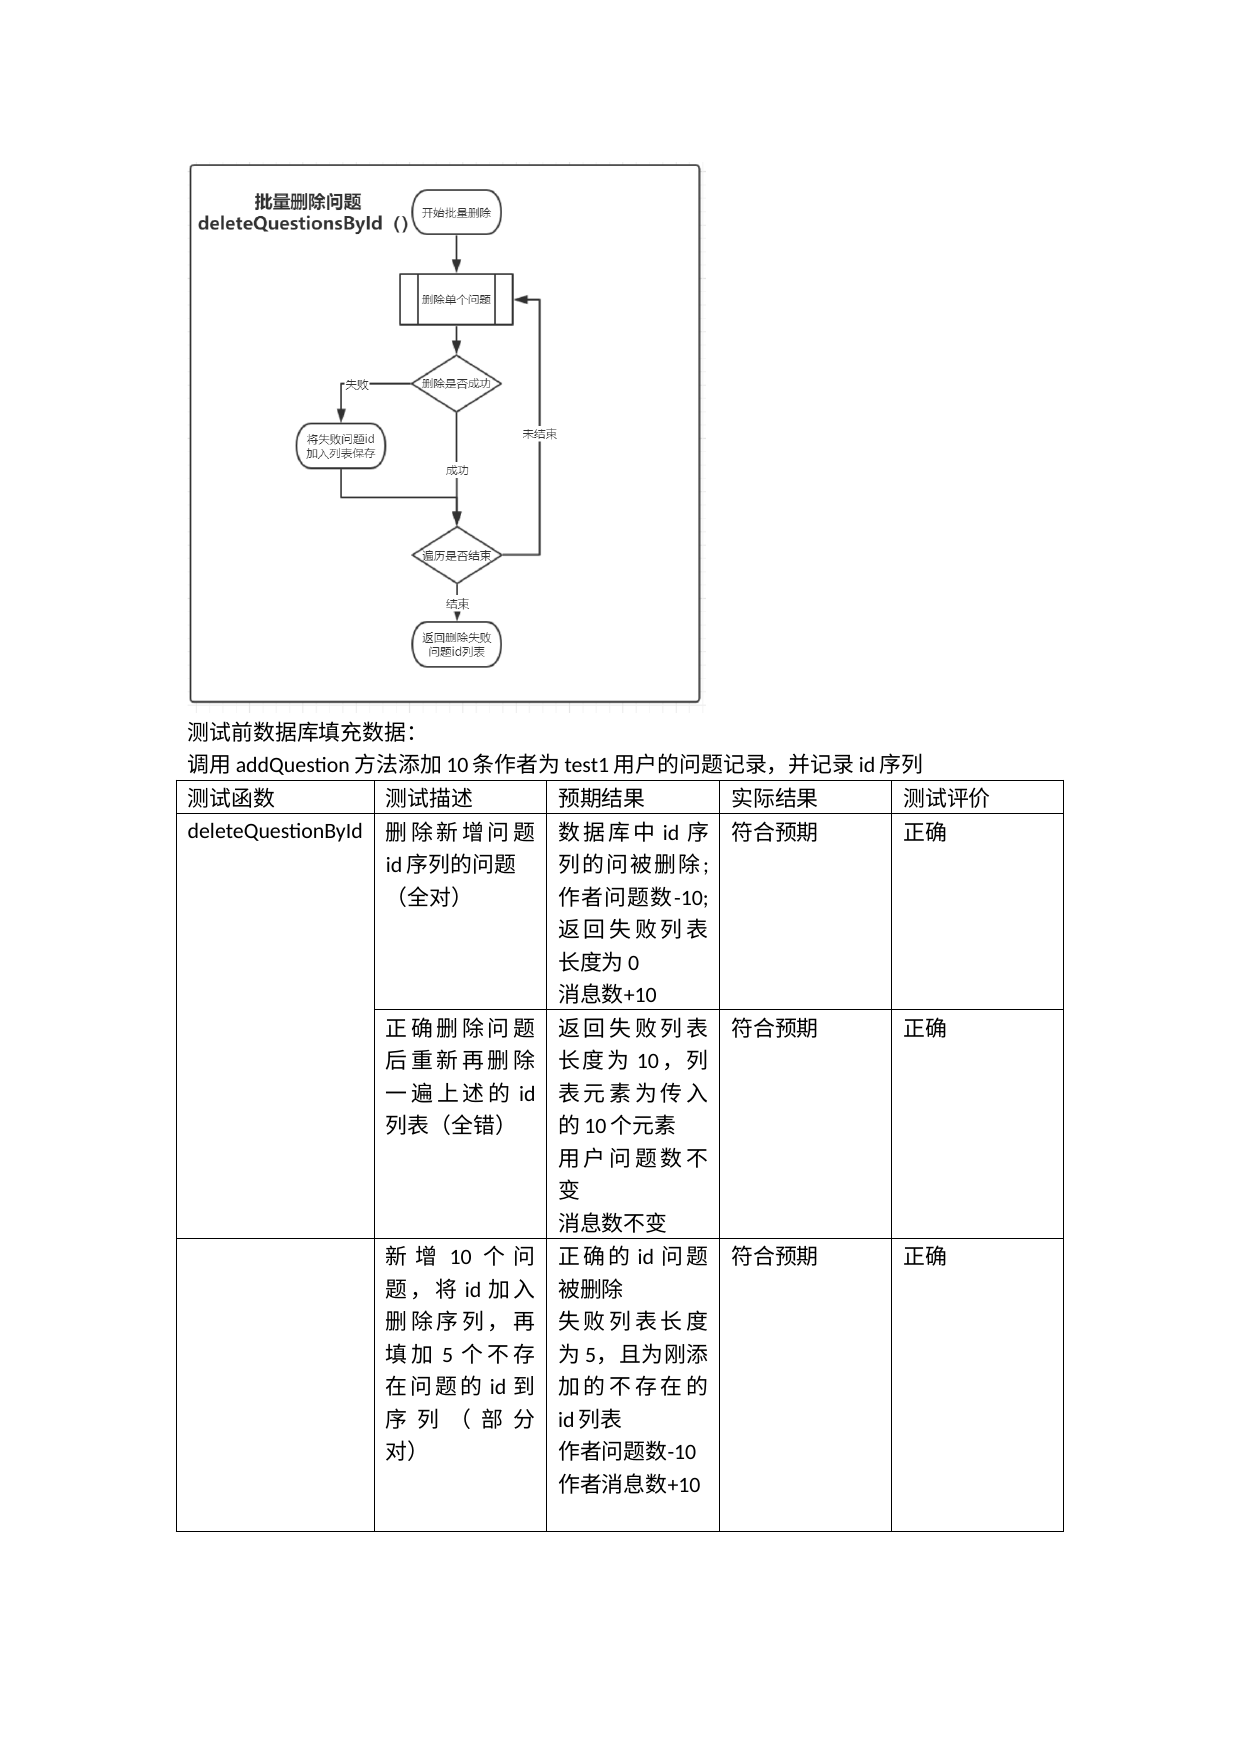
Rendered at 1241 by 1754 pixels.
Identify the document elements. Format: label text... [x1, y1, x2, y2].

table_header 测试描述 [375, 781, 546, 813]
table_header 预期结果 [547, 781, 719, 813]
table_cell 正确删除问题后重新再删除一遍上述的id列表（全错） [375, 1010, 546, 1238]
table_cell 符合预期 [720, 1010, 891, 1238]
picture [187, 162, 706, 713]
table_cell 删除新增问题id序列的问题 （全对） [375, 814, 546, 1009]
table_cell 正确 [892, 1239, 1063, 1531]
table_cell 新增10个问题，将id加入删除序列，再填加5个不存在问题的id到序列（部分对） [375, 1239, 546, 1531]
table_cell 符合预期 [720, 1239, 891, 1531]
table_cell 返回失败列表长度为10，列表元素为传入的10个元素 用户问题数不变 消息数不变 [547, 1010, 719, 1238]
table_cell [177, 1239, 374, 1531]
table_cell deleteQuestionById [177, 814, 374, 1238]
table_header 测试函数 [177, 781, 374, 813]
table_header 实际结果 [720, 781, 891, 813]
table_cell 正确的id问题被删除 失败列表长度为5，且为刚添加的不存在的id列表 作者问题数-10 作者消息数+10 [547, 1239, 719, 1531]
text 调用addQuestion方法添加10条作者为test1用户的问题记录，并记录id序列 [187, 747, 1053, 779]
table_cell 符合预期 [720, 814, 891, 1009]
table_header 测试评价 [892, 781, 1063, 813]
table_cell 正确 [892, 1010, 1063, 1238]
text 测试前数据库填充数据： [187, 714, 1053, 747]
table_cell 正确 [892, 814, 1063, 1009]
table_cell 数据库中id序列的问被删除;作者问题数-10;返回失败列表长度为0 消息数+10 [547, 814, 719, 1009]
